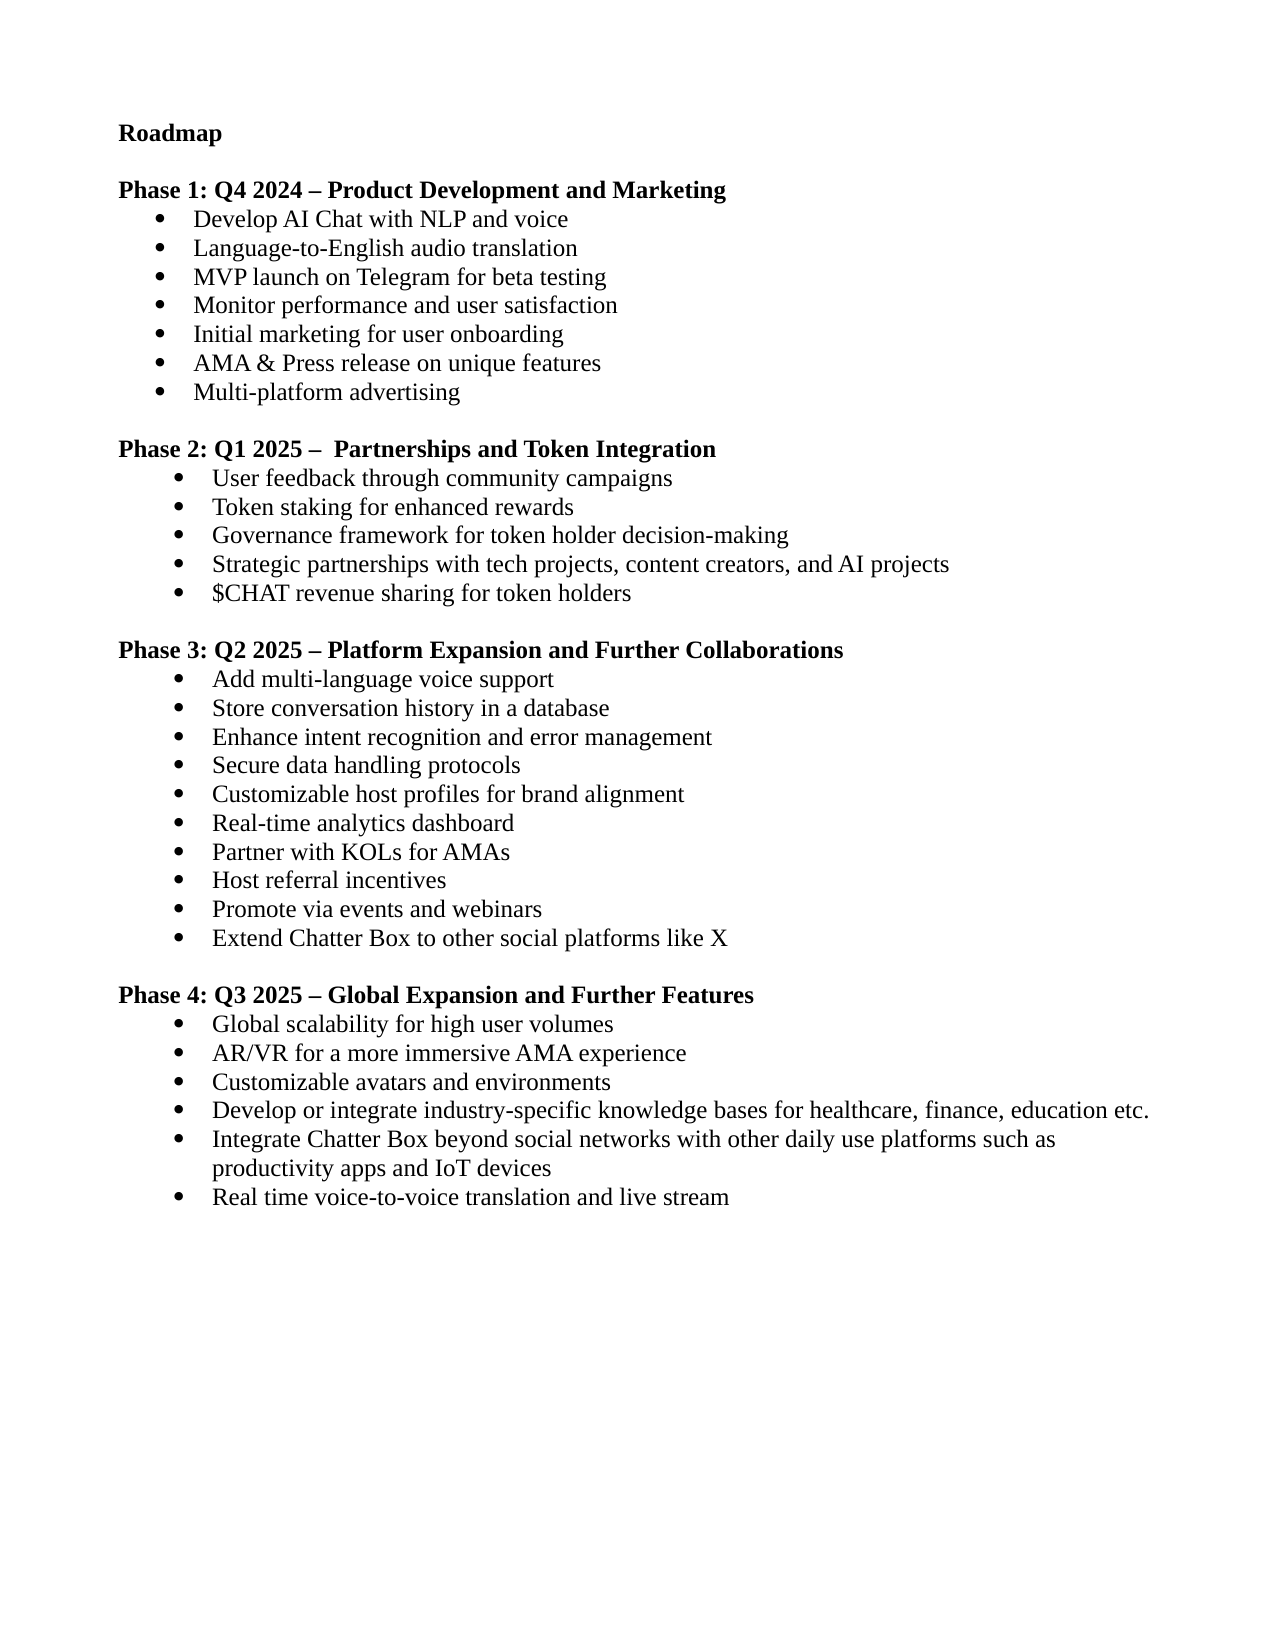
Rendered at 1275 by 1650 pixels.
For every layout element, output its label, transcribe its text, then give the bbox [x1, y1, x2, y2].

list Governance framework for token holder decision-making [174, 521, 1157, 549]
list Real time voice-to-voice translation and live stream [174, 1182, 1157, 1211]
list AR/VR for a more immersive AMA experience [174, 1038, 1157, 1067]
list AMA & Press release on unique features [156, 348, 1157, 377]
list Customizable host profiles for brand alignment [174, 779, 1157, 808]
text Phase 4: Q3 2025 – Global Expansion and Further Features [118, 981, 1157, 1009]
list Extend Chatter Box to other social platforms like X [174, 923, 1157, 952]
list Partner with KOLs for AMAs [174, 837, 1157, 866]
list Develop or integrate industry-specific knowledge bases for healthcare, finance, education etc. [174, 1096, 1157, 1124]
text Phase 2: Q1 2025 – Partnerships and Token Integration [118, 434, 1157, 463]
list User feedback through community campaigns [174, 463, 1157, 492]
list Multi-platform advertising [156, 377, 1157, 406]
list Develop AI Chat with NLP and voice [156, 204, 1157, 233]
list Monitor performance and user satisfaction [156, 291, 1157, 319]
list Enhance intent recognition and error management [174, 722, 1157, 751]
list Token staking for enhanced rewards [174, 492, 1157, 521]
text Phase 3: Q2 2025 – Platform Expansion and Further Collaborations [118, 636, 1157, 664]
list Language-to-English audio translation [156, 233, 1157, 262]
list MVP launch on Telegram for beta testing [156, 262, 1157, 291]
list Promote via events and webinars [174, 894, 1157, 923]
list $CHAT revenue sharing for token holders [174, 578, 1157, 607]
list Integrate Chatter Box beyond social networks with other daily use platforms such as productivity apps and IoT devices [174, 1124, 1157, 1182]
list Real-time analytics dashboard [174, 808, 1157, 837]
list Customizable avatars and environments [174, 1067, 1157, 1096]
text Phase 1: Q4 2024 – Product Development and Marketing [118, 176, 1157, 204]
list Initial marketing for user onboarding [156, 319, 1157, 348]
list Store conversation history in a database [174, 693, 1157, 722]
list Host referral incentives [174, 866, 1157, 894]
list Strategic partnerships with tech projects, content creators, and AI projects [174, 549, 1157, 578]
list Secure data handling protocols [174, 751, 1157, 779]
list Add multi-language voice support [174, 664, 1157, 693]
list Global scalability for high user volumes [174, 1009, 1157, 1038]
text Roadmap [118, 118, 1157, 147]
